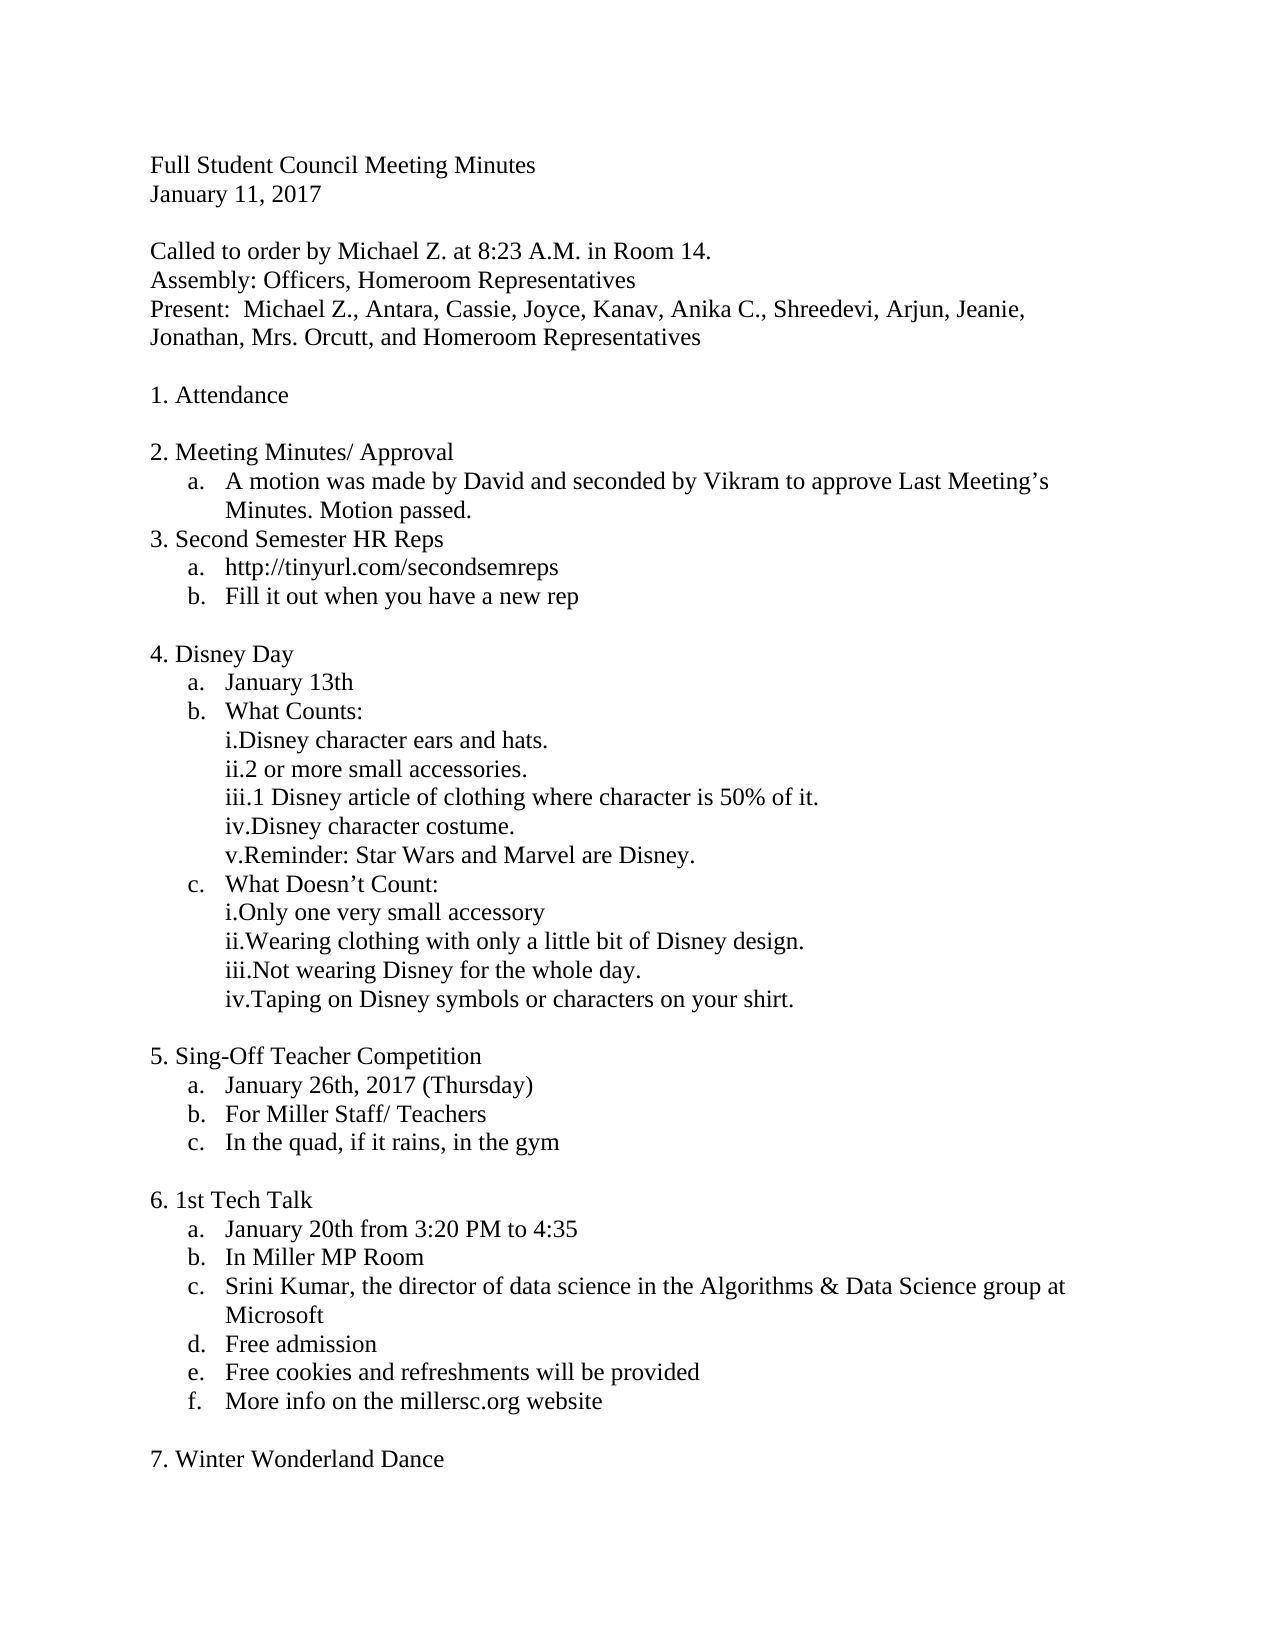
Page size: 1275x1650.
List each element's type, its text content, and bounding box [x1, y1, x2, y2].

text 1. Attendance [150, 380, 1125, 409]
text iv.Taping on Disney symbols or characters on your shirt. [150, 984, 1125, 1012]
text 7. Winter Wonderland Dance [150, 1444, 1125, 1472]
text January 11, 2017 [150, 179, 1125, 207]
text Called to order by Michael Z. at 8:23 A.M. in Room 14. [150, 236, 1125, 265]
text 5. Sing-Off Teacher Competition [150, 1041, 1125, 1070]
list January 26th, 2017 (Thursday) [187, 1070, 1125, 1099]
list A motion was made by David and seconded by Vikram to approve Last Meeting’s Minutes. Motion passed. [187, 466, 1098, 524]
text iii.1 Disney article of clothing where character is 50% of it. [150, 782, 1125, 811]
list http://tinyurl.com/secondsemreps [187, 552, 1125, 581]
list Srini Kumar, the director of data science in the Algorithms & Data Science group at Microsoft [187, 1271, 1125, 1329]
text iv.Disney character costume. [150, 811, 1125, 840]
text Full Student Council Meeting Minutes [150, 150, 1125, 179]
list Free admission [187, 1329, 1125, 1357]
text i.Only one very small accessory [150, 897, 1125, 926]
list What Doesn’t Count: [187, 869, 1125, 897]
text v.Reminder: Star Wars and Marvel are Disney. [150, 840, 1125, 869]
text 6. 1st Tech Talk [150, 1185, 1125, 1214]
text Assembly: Officers, Homeroom Representatives [150, 265, 1125, 294]
list More info on the millersc.org website [187, 1386, 1125, 1415]
list Free cookies and refreshments will be provided [187, 1357, 1125, 1386]
list For Miller Staff/ Teachers [187, 1099, 1125, 1127]
text 3. Second Semester HR Reps [150, 524, 1125, 552]
text i.Disney character ears and hats. [150, 725, 1125, 754]
list What Counts: [187, 696, 1125, 725]
text iii.Not wearing Disney for the whole day. [150, 955, 1125, 984]
text 2. Meeting Minutes/ Approval [150, 437, 1125, 466]
text ii.Wearing clothing with only a little bit of Disney design. [150, 926, 1125, 955]
list In Miller MP Room [187, 1242, 1125, 1271]
list January 13th [187, 667, 1125, 696]
text Present: Michael Z., Antara, Cassie, Joyce, Kanav, Anika C., Shreedevi, Arjun, Jeanie, Jonathan, Mrs. Orcutt, and Homeroom Representatives [150, 294, 1125, 351]
list Fill it out when you have a new rep [187, 581, 1125, 610]
list January 20th from 3:20 PM to 4:35 [187, 1214, 1125, 1242]
text ii.2 or more small accessories. [150, 754, 1125, 782]
text 4. Disney Day [150, 639, 1125, 667]
list In the quad, if it rains, in the gym [187, 1127, 1125, 1156]
